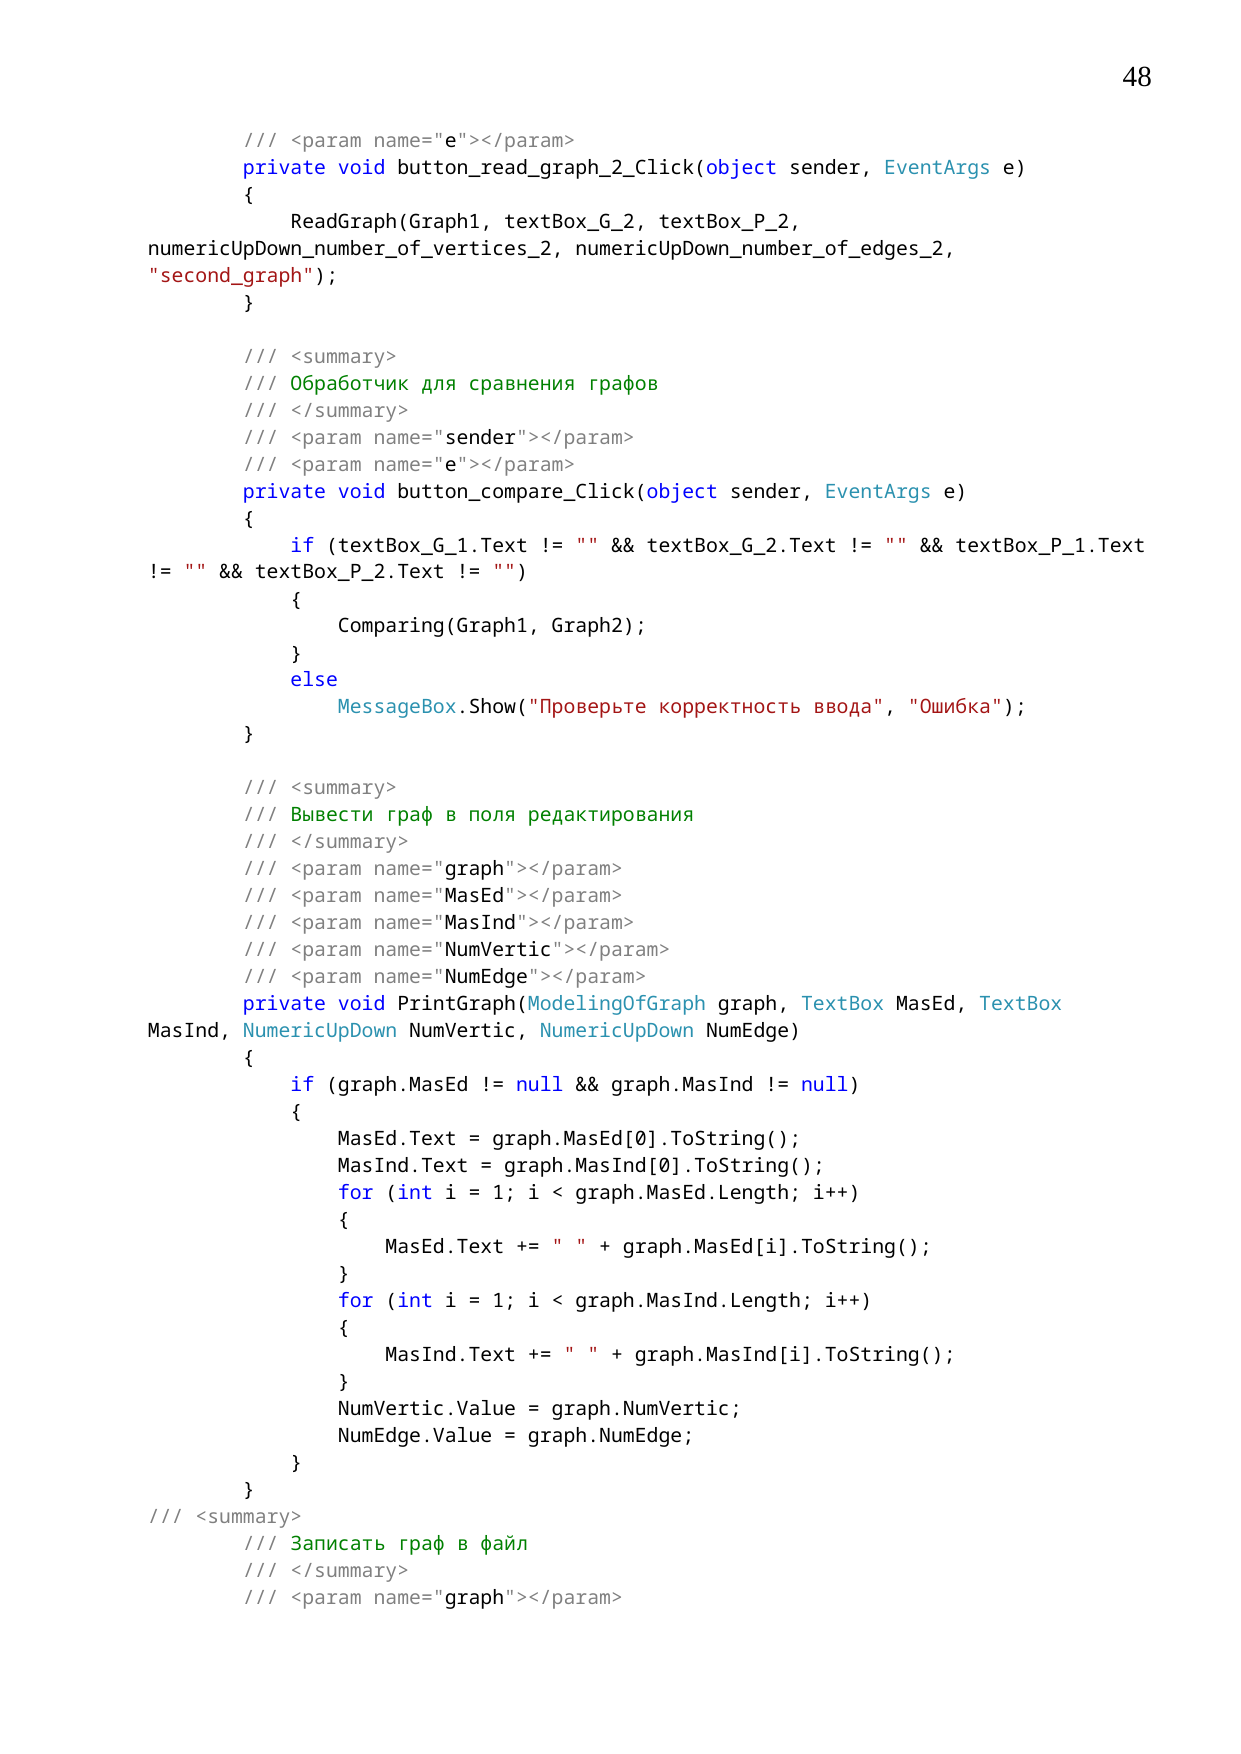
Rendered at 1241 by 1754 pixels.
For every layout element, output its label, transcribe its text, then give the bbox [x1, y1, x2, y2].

text /// <param name="NumVertic"></param> [148, 936, 1152, 962]
text /// <summary> [148, 774, 1152, 801]
text } [148, 1367, 1152, 1394]
text for (int i = 1; i < graph.MasEd.Length; i++) [148, 1178, 1152, 1205]
text MasInd.Text += " " + graph.MasInd[i].ToString(); [148, 1340, 1152, 1367]
text } [148, 288, 1152, 315]
text for (int i = 1; i < graph.MasInd.Length; i++) [148, 1286, 1152, 1313]
text } [148, 639, 1152, 666]
text } [148, 720, 1152, 747]
text /// </summary> [148, 396, 1152, 423]
text /// <param name="MasEd"></param> [148, 882, 1152, 908]
text /// <param name="NumEdge"></param> [148, 962, 1152, 989]
text /// Записать граф в файл [148, 1529, 1152, 1556]
text { [148, 1205, 1152, 1232]
text private void PrintGraph(ModelingOfGraph graph, TextBox MasEd, TextBox MasInd, NumericUpDown NumVertic, NumericUpDown NumEdge) [148, 989, 1152, 1043]
text } [148, 1475, 1152, 1502]
text NumEdge.Value = graph.NumEdge; [148, 1421, 1152, 1448]
text /// <summary> [148, 342, 1152, 369]
text { [148, 1043, 1152, 1070]
text MasEd.Text += " " + graph.MasEd[i].ToString(); [148, 1232, 1152, 1259]
text if (graph.MasEd != null && graph.MasInd != null) [148, 1070, 1152, 1097]
text /// <param name="sender"></param> [148, 423, 1152, 450]
text else [148, 666, 1152, 693]
text { [148, 504, 1152, 531]
text /// </summary> [148, 1556, 1152, 1583]
text MessageBox.Show("Проверьте корректность ввода", "Ошибка"); [148, 693, 1152, 720]
text /// Вывести граф в поля редактирования [148, 801, 1152, 828]
text private void button_compare_Click(object sender, EventArgs e) [148, 477, 1152, 504]
text /// <param name="graph"></param> [148, 1583, 1152, 1610]
text Comparing(Graph1, Graph2); [148, 612, 1152, 639]
text /// Обработчик для сравнения графов [148, 369, 1152, 396]
text if (textBox_G_1.Text != "" && textBox_G_2.Text != "" && textBox_P_1.Text != "" && textBox_P_2.Text != "") [148, 531, 1152, 585]
text /// <param name="e"></param> [148, 126, 1152, 153]
text { [148, 585, 1152, 612]
text ReadGraph(Graph1, textBox_G_2, textBox_P_2, numericUpDown_number_of_vertices_2, numericUpDown_number_of_edges_2, "second_graph"); [148, 207, 1152, 288]
text private void button_read_graph_2_Click(object sender, EventArgs e) [148, 153, 1152, 180]
text { [148, 1313, 1152, 1340]
text /// <param name="graph"></param> [148, 854, 1152, 882]
text /// <param name="MasInd"></param> [148, 908, 1152, 936]
text /// </summary> [148, 828, 1152, 854]
text } [148, 1259, 1152, 1286]
text { [148, 1097, 1152, 1124]
text { [148, 180, 1152, 207]
text } [148, 1448, 1152, 1475]
text MasEd.Text = graph.MasEd[0].ToString(); [148, 1124, 1152, 1151]
text MasInd.Text = graph.MasInd[0].ToString(); [148, 1151, 1152, 1178]
text NumVertic.Value = graph.NumVertic; [148, 1394, 1152, 1421]
text /// <param name="e"></param> [148, 450, 1152, 477]
text /// <summary> [148, 1502, 1152, 1529]
